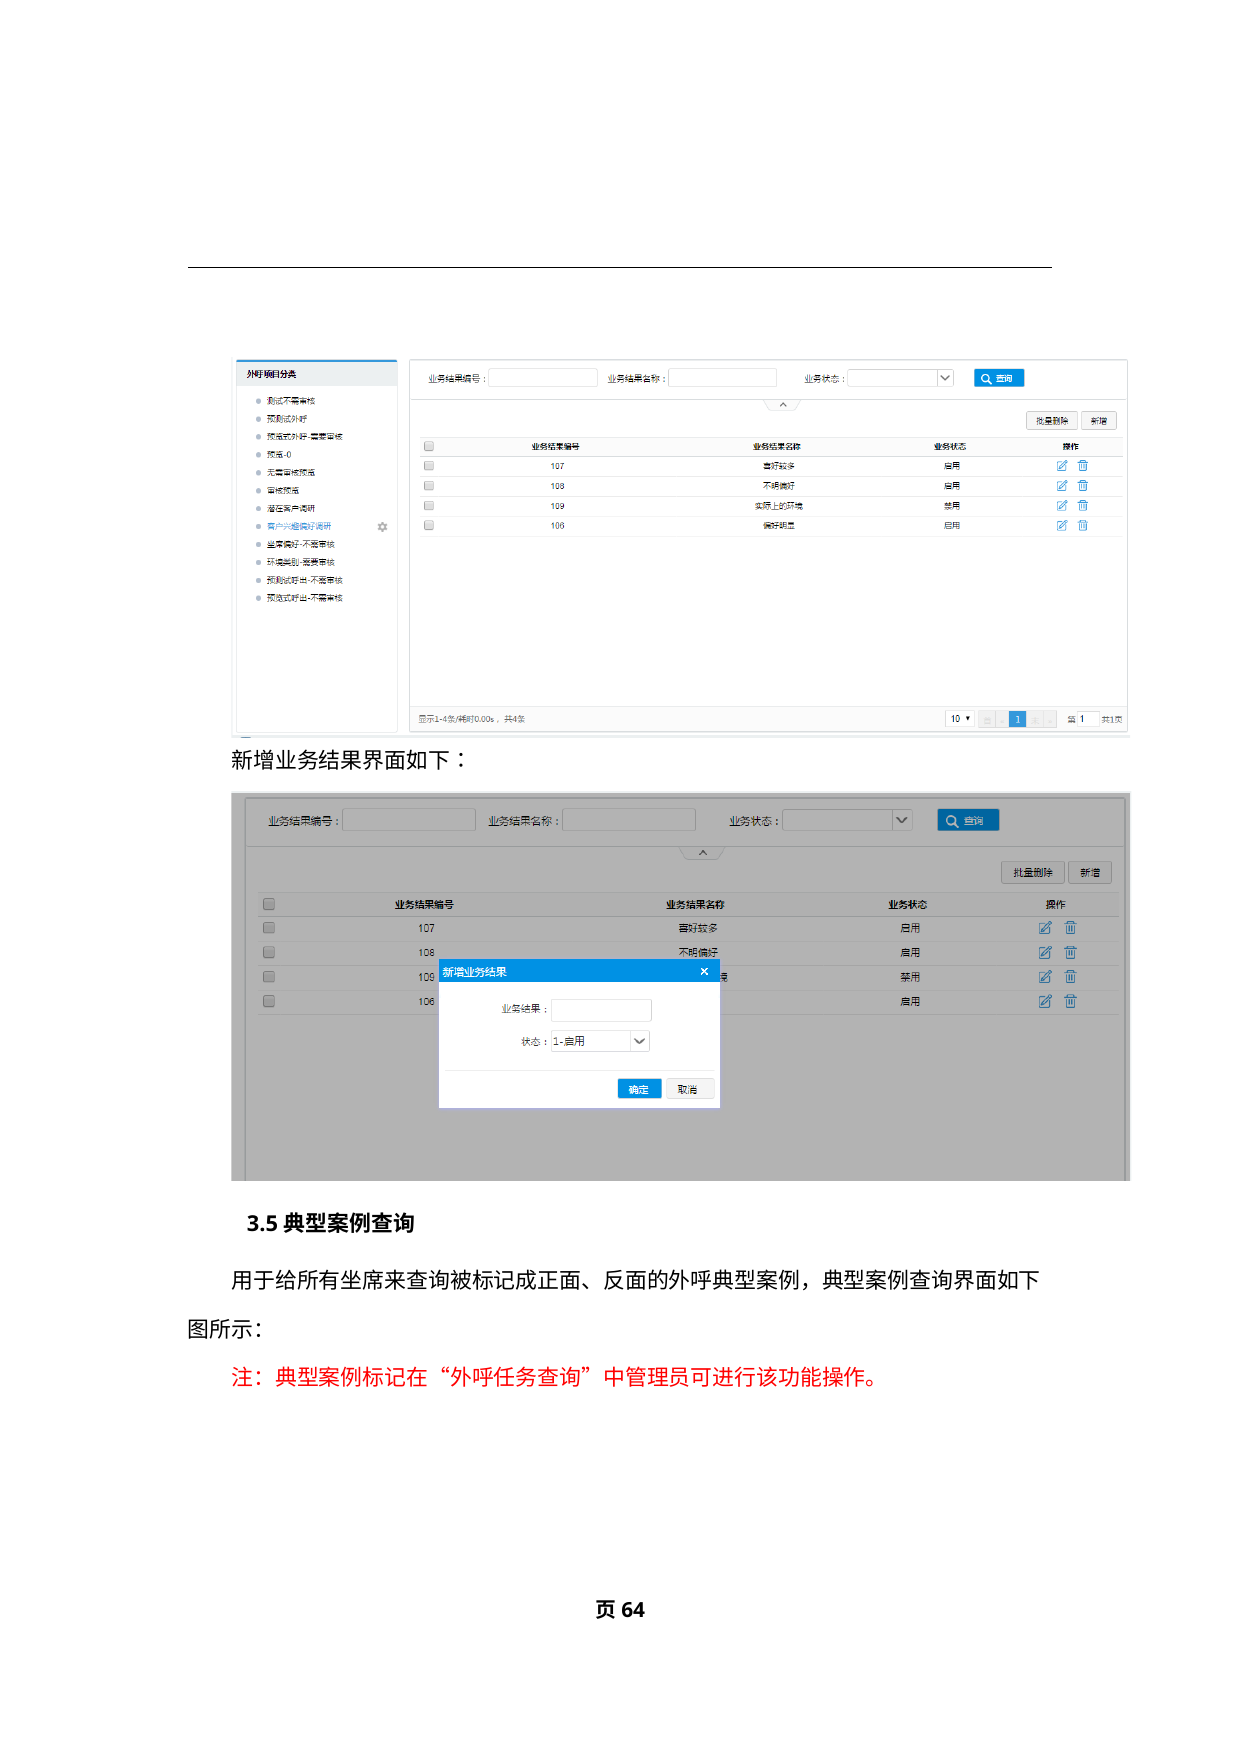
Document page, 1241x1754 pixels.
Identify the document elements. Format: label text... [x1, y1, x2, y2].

text 新增业务结果界面如下： [187, 743, 1053, 775]
subtitle 典型案例查询 [247, 1206, 1053, 1238]
text 用于给所有坐席来查询被标记成正面、反面的外呼典型案例，典型案例查询界面如下图所示： [187, 1263, 1053, 1344]
picture [231, 357, 1131, 738]
picture [231, 791, 1132, 1181]
text 注：典型案例标记在“外呼任务查询”中管理员可进行该功能操作。 [187, 1360, 1053, 1392]
